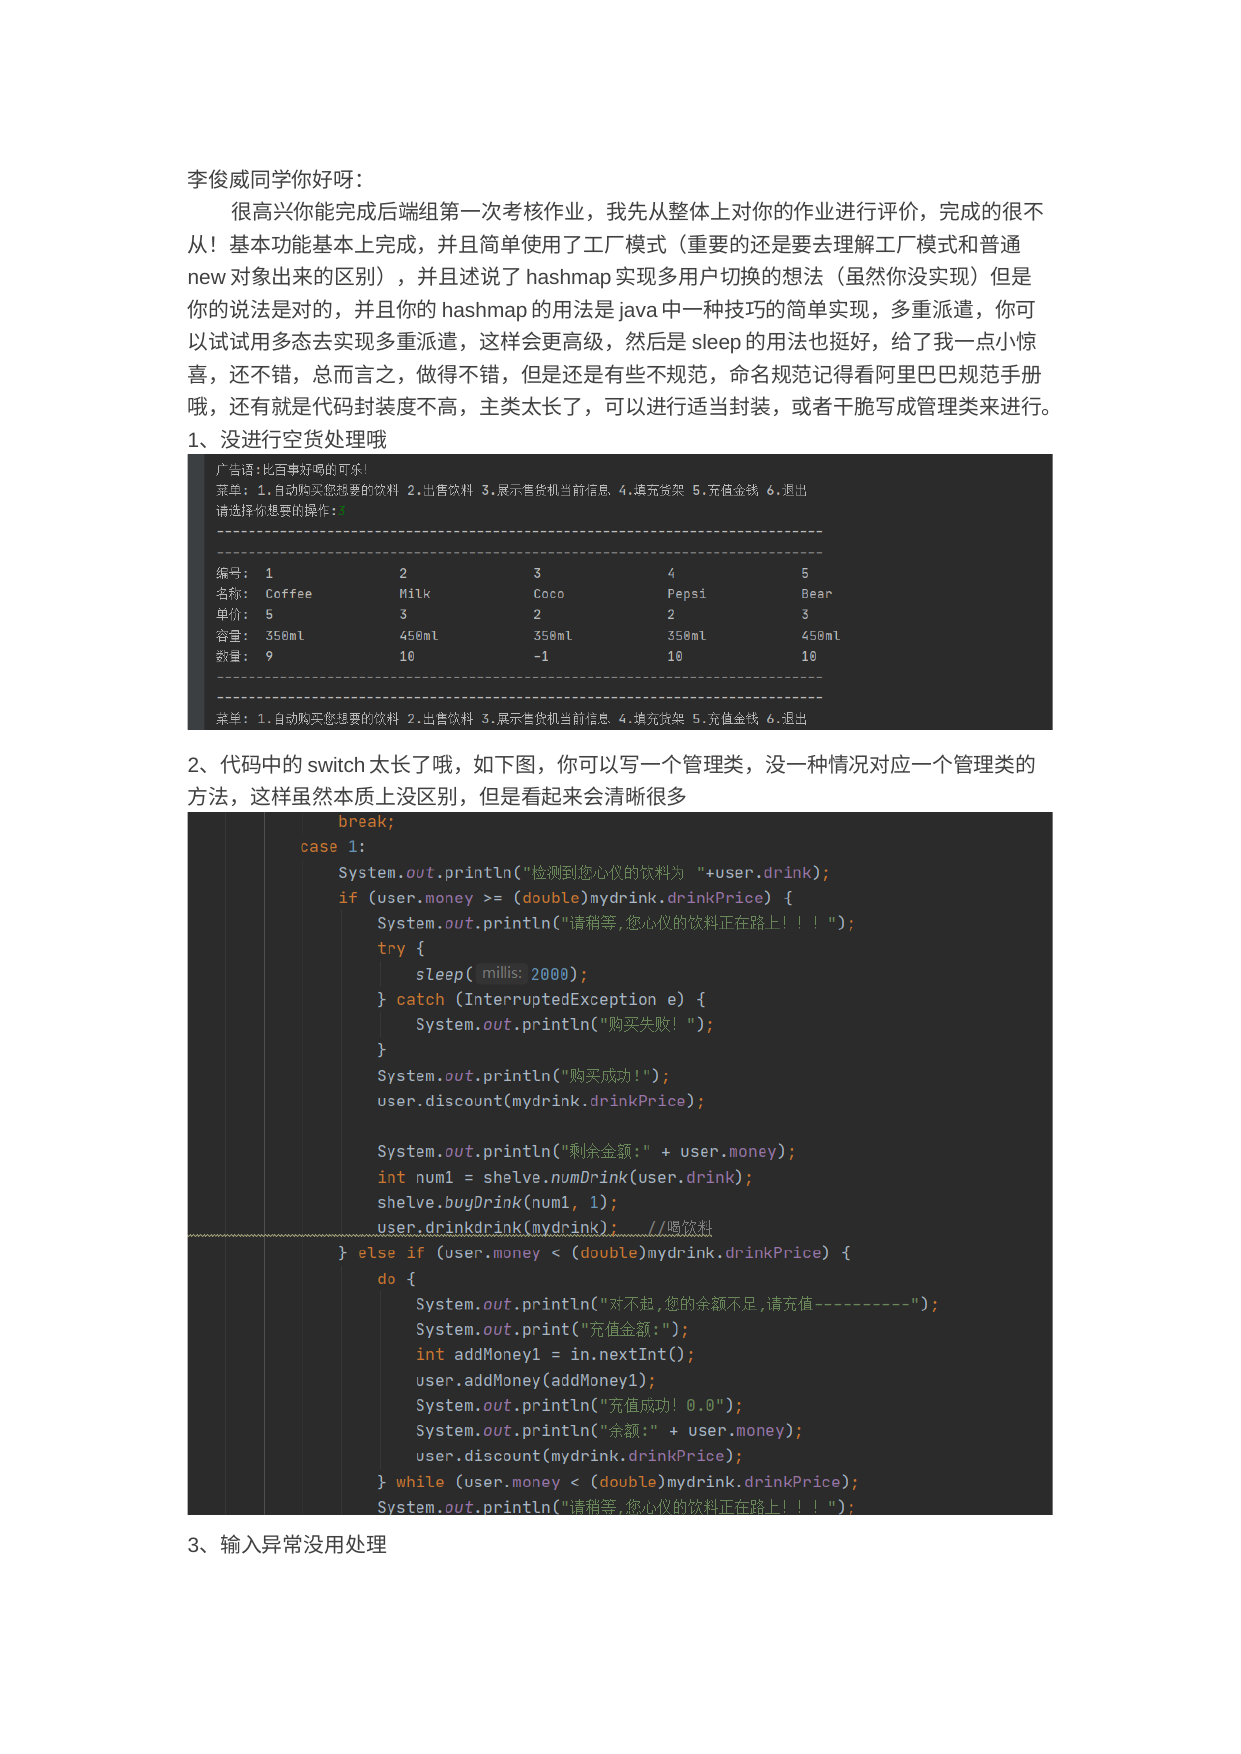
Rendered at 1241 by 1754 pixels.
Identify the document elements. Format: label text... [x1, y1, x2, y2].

text 3、输入异常没用处理 [187, 1527, 1053, 1559]
picture [187, 812, 1053, 1515]
text 1、没进行空货处理哦 [187, 422, 1053, 454]
text 2、代码中的switch太长了哦，如下图，你可以写一个管理类，没一种情况对应一个管理类的方法，这样虽然本质上没区别，但是看起来会清晰很多 [187, 747, 1053, 812]
picture [187, 454, 1053, 730]
text 很高兴你能完成后端组第一次考核作业，我先从整体上对你的作业进行评价，完成的很不从！基本功能基本上完成，并且简单使用了工厂模式（重要的还是要去理解工厂模式和普通new对象出来的区别），并且述说了hashmap实现多用户切换的想法（虽然你没实现）但是你的说法是对的，并且你的hashmap的用法是java中一种技巧的简单实现，多重派遣，你可以试试用多态去实现多重派遣，这样会更高级，然后是sleep的用法也挺好，给了我一点小惊喜，还不错，总而言之，做得不错，但是还是有些不规范，命名规范记得看阿里巴巴规范手册哦，还有就是代码封装度不高，主类太长了，可以进行适当封装，或者干脆写成管理类来进行。 [187, 194, 1053, 422]
text 李俊威同学你好呀： [187, 162, 1053, 194]
